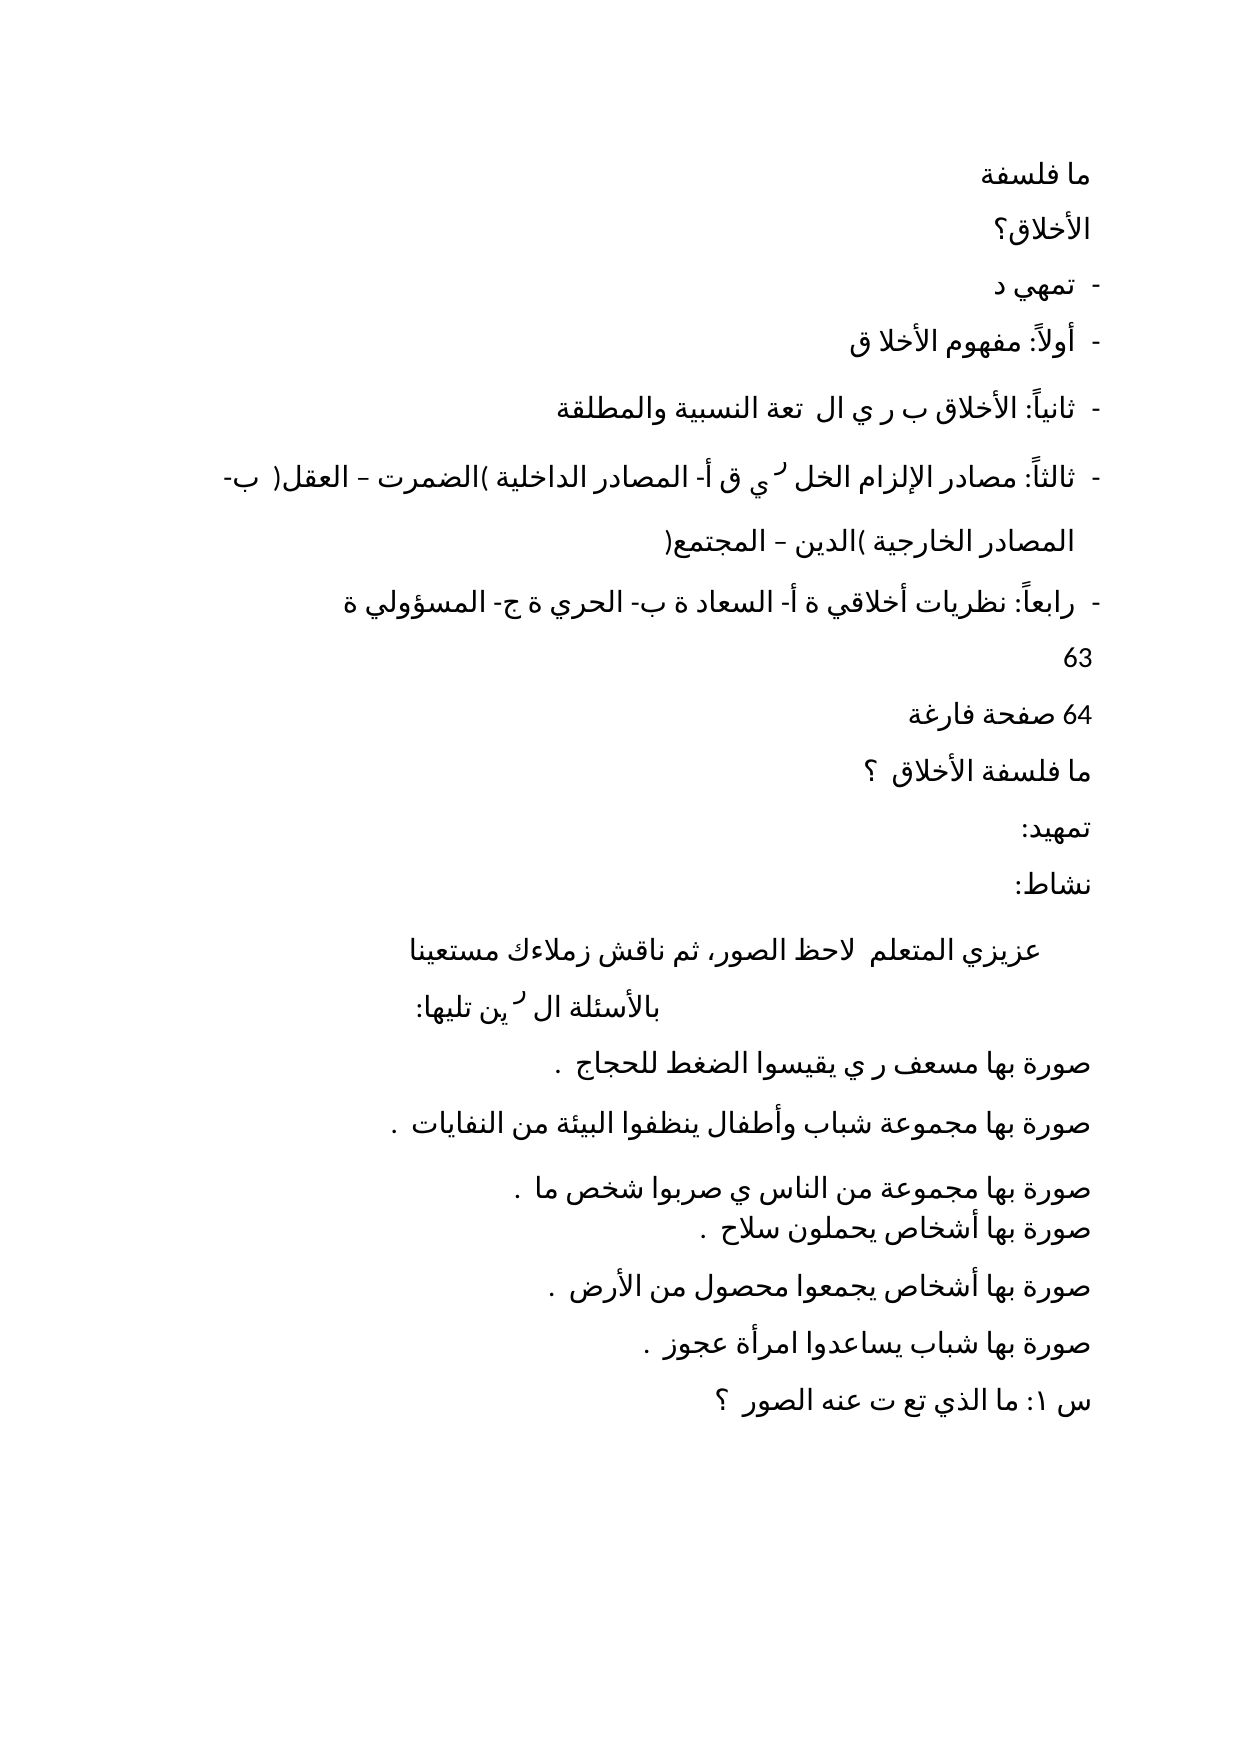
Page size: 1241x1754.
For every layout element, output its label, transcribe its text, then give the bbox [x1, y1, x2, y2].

list ثالثاً: مصادر الإلزام الخل ر ي ق أ- المصادر الداخلية )الضمرت – العقل( ب- المصادر الخارجية )الدين – المجتمع( [152, 444, 1091, 559]
text عزيزي المتعلم لاحظ الصور، ثم ناقش زملاءك مستعينا بالأسئلة ال ر ين تليها: [402, 932, 1091, 1028]
list تمهي د [152, 266, 1091, 302]
text صورة بها مجموعة من الناس ي صربوا شخص ما . [152, 1170, 1092, 1206]
text ما فلسفة الأخلاق ؟ تمهيد: [826, 753, 1092, 845]
text 63 [148, 639, 1092, 675]
list أولاً: مفهوم الأخلا ق [152, 323, 1091, 359]
text 64 صفحة فارغة [152, 696, 1092, 732]
list ثانياً: الأخلاق ب ر ي ال تعة النسبية والمطلقة [152, 390, 1091, 426]
text صورة بها شباب يساعدوا امرأة عجوز . [152, 1325, 1092, 1360]
text صورة بها أشخاص يحملون سلاح . [152, 1211, 1092, 1246]
text صورة بها مسعف ر ي يقيسوا الضغط للحجاج . [152, 1046, 1092, 1081]
text صورة بها أشخاص يجمعوا محصول من الأرض . [152, 1268, 1092, 1303]
text صورة بها مجموعة شباب وأطفال ينظفوا البيئة من النفايات . [152, 1105, 1092, 1141]
list رابعاً: نظريات أخلاقي ة أ- السعاد ة ب- الحري ة ج- المسؤولي ة [152, 584, 1091, 619]
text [900, 156, 1092, 247]
text نشاط: [152, 866, 1092, 902]
text س ١: ما الذي تع ت عنه الصور ؟ [152, 1382, 1092, 1417]
